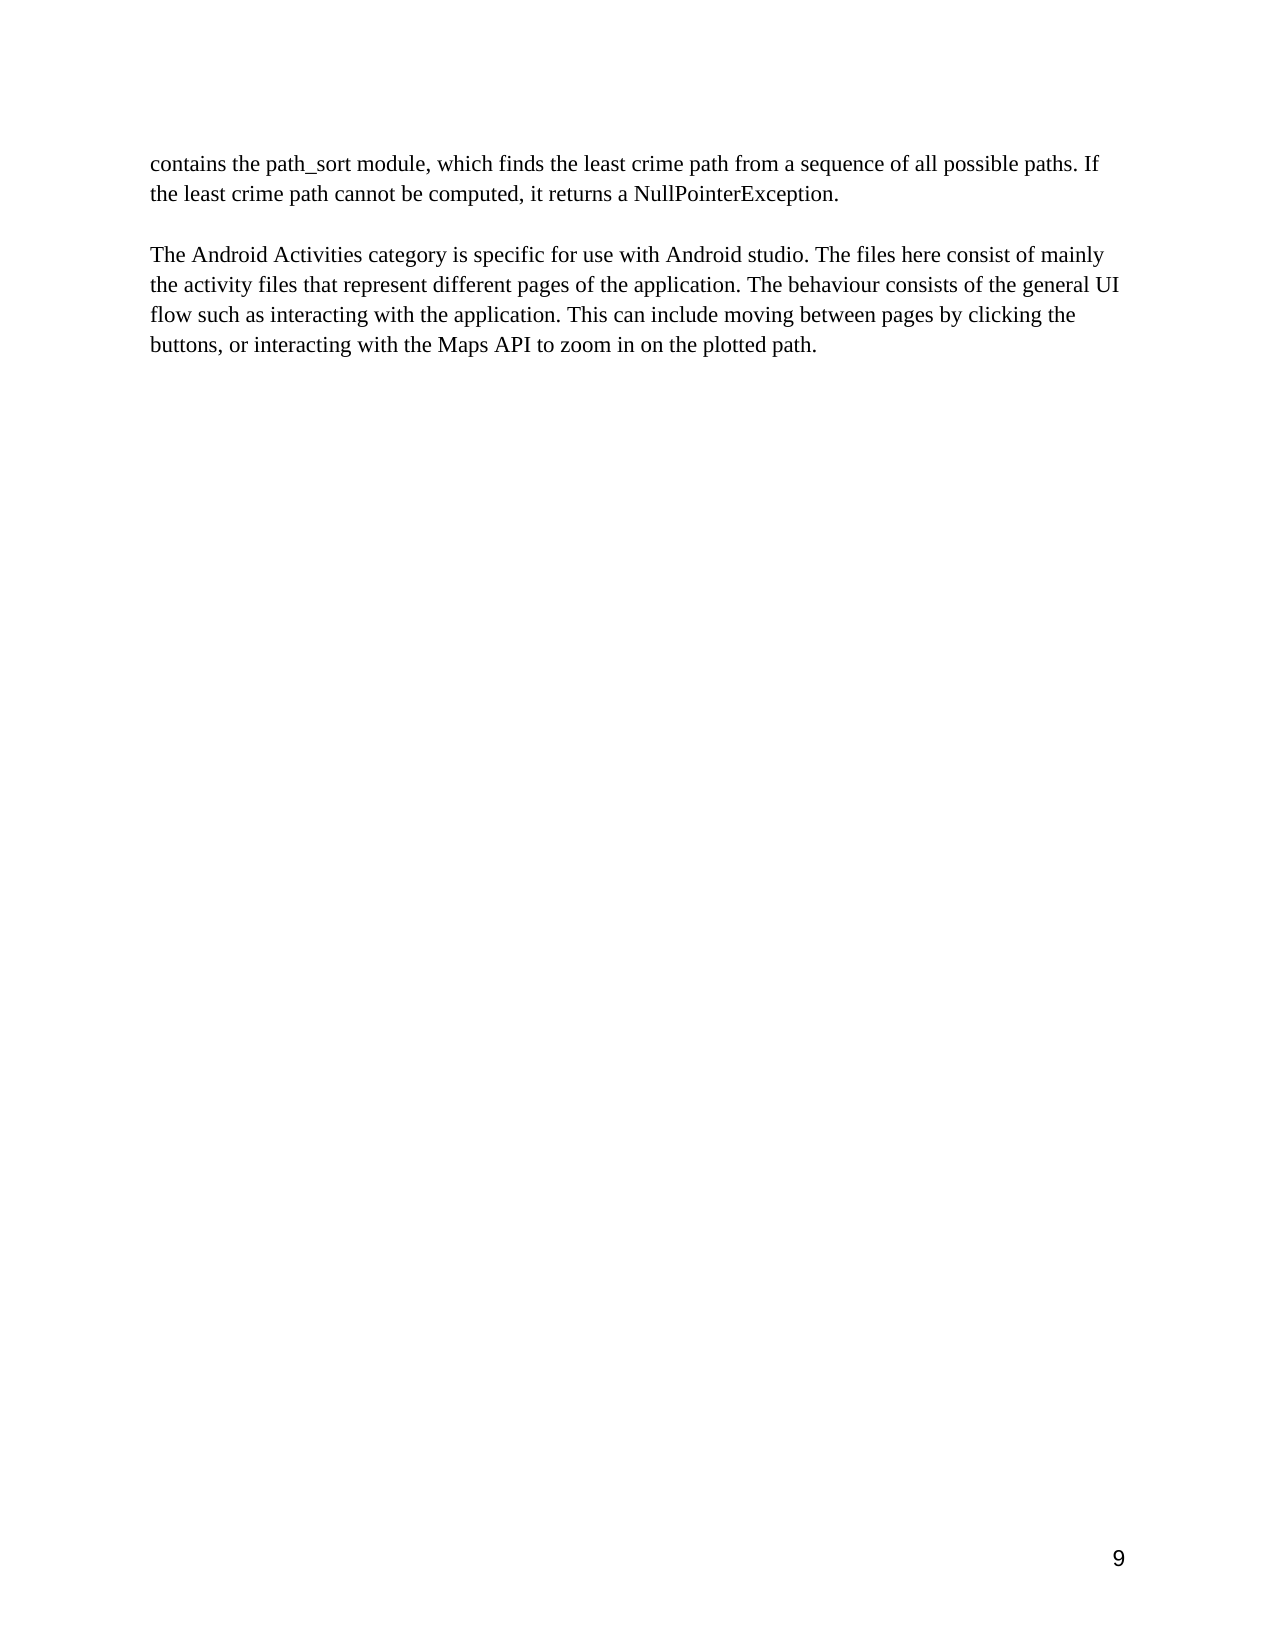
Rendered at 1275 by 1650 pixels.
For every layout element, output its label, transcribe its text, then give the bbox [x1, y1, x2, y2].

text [150, 150, 1125, 207]
text The Android Activities category is specific for use with Android studio. The files here consist of mainly the activity files that represent different pages of the application. The behaviour consists of the general UI flow such as interacting with the application. This can include moving between pages by clicking the buttons, or interacting with the Maps API to zoom in on the plotted path. [150, 241, 1125, 358]
